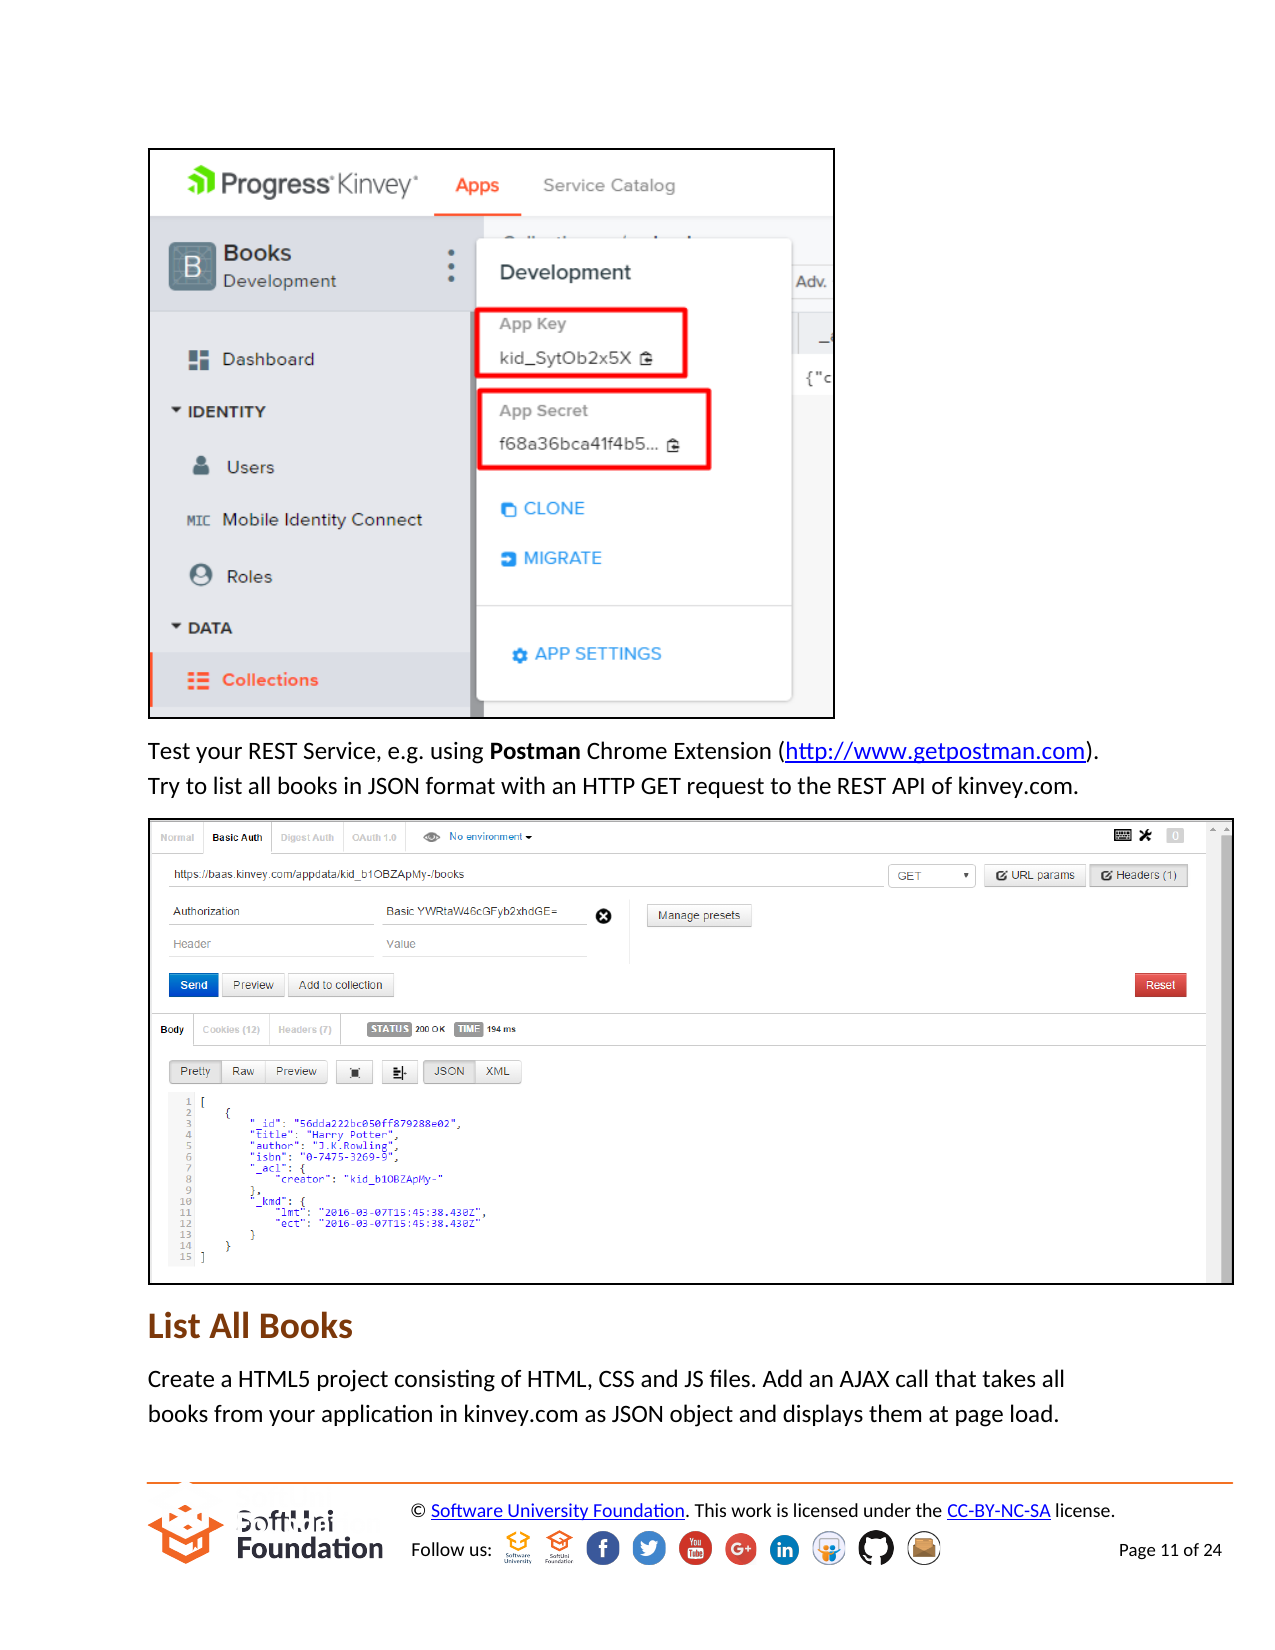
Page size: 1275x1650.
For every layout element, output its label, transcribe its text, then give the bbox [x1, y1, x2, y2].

picture [679, 1531, 712, 1565]
picture [791, 1556, 799, 1565]
picture [783, 1547, 792, 1556]
picture [586, 1531, 620, 1565]
picture [858, 1530, 894, 1565]
picture [791, 1535, 799, 1544]
picture [504, 1531, 532, 1565]
picture [150, 150, 833, 717]
picture [907, 1531, 941, 1565]
text Test your REST Service, e.g. using Postman Chrome Extension (http://www.getpostman.com). Try to list all books in JSON format with an HTTP GET request to the REST API of kinvey.com. [148, 736, 1127, 801]
picture [770, 1556, 778, 1565]
picture [545, 1530, 574, 1565]
picture [150, 820, 1232, 1283]
picture [812, 1531, 846, 1565]
subtitle List All Books [148, 1302, 1127, 1347]
text Create a HTML5 project consisting of HTML, CSS and JS files. Add an AJAX call that takes all books from your application in kinvey.com as JSON object and displays them at page load. [148, 1363, 1127, 1428]
picture [770, 1535, 778, 1544]
picture [147, 1480, 383, 1564]
picture [725, 1533, 757, 1565]
picture [632, 1531, 666, 1565]
